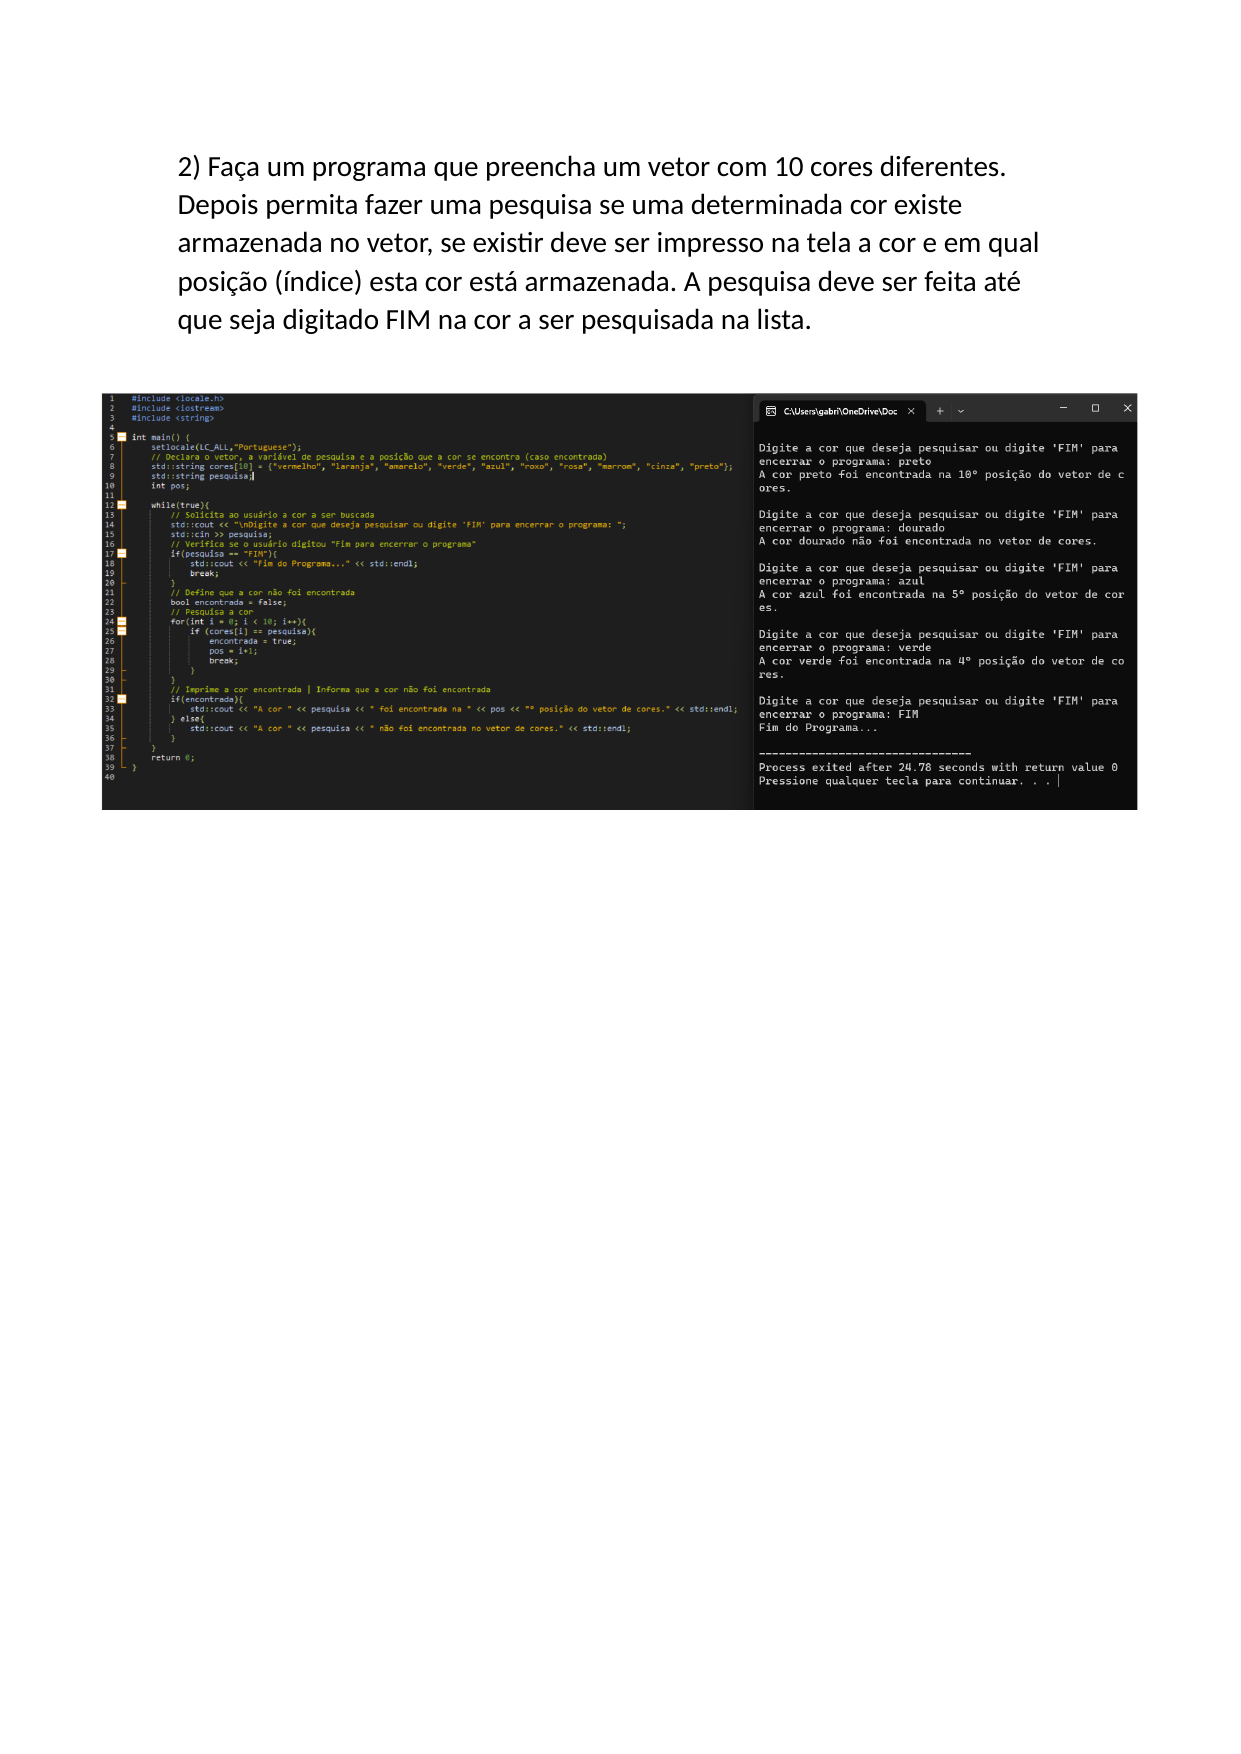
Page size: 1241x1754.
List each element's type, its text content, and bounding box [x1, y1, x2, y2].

text 2) Faça um programa que preencha um vetor com 10 cores diferentes. Depois permita fazer uma pesquisa se uma determinada cor existe armazenada no vetor, se existir deve ser impresso na tela a cor e em qual posição (índice) esta cor está armazenada. A pesquisa deve ser feita até que seja digitado FIM na cor a ser pesquisada na lista. [177, 148, 1063, 337]
picture [100, 393, 1137, 809]
